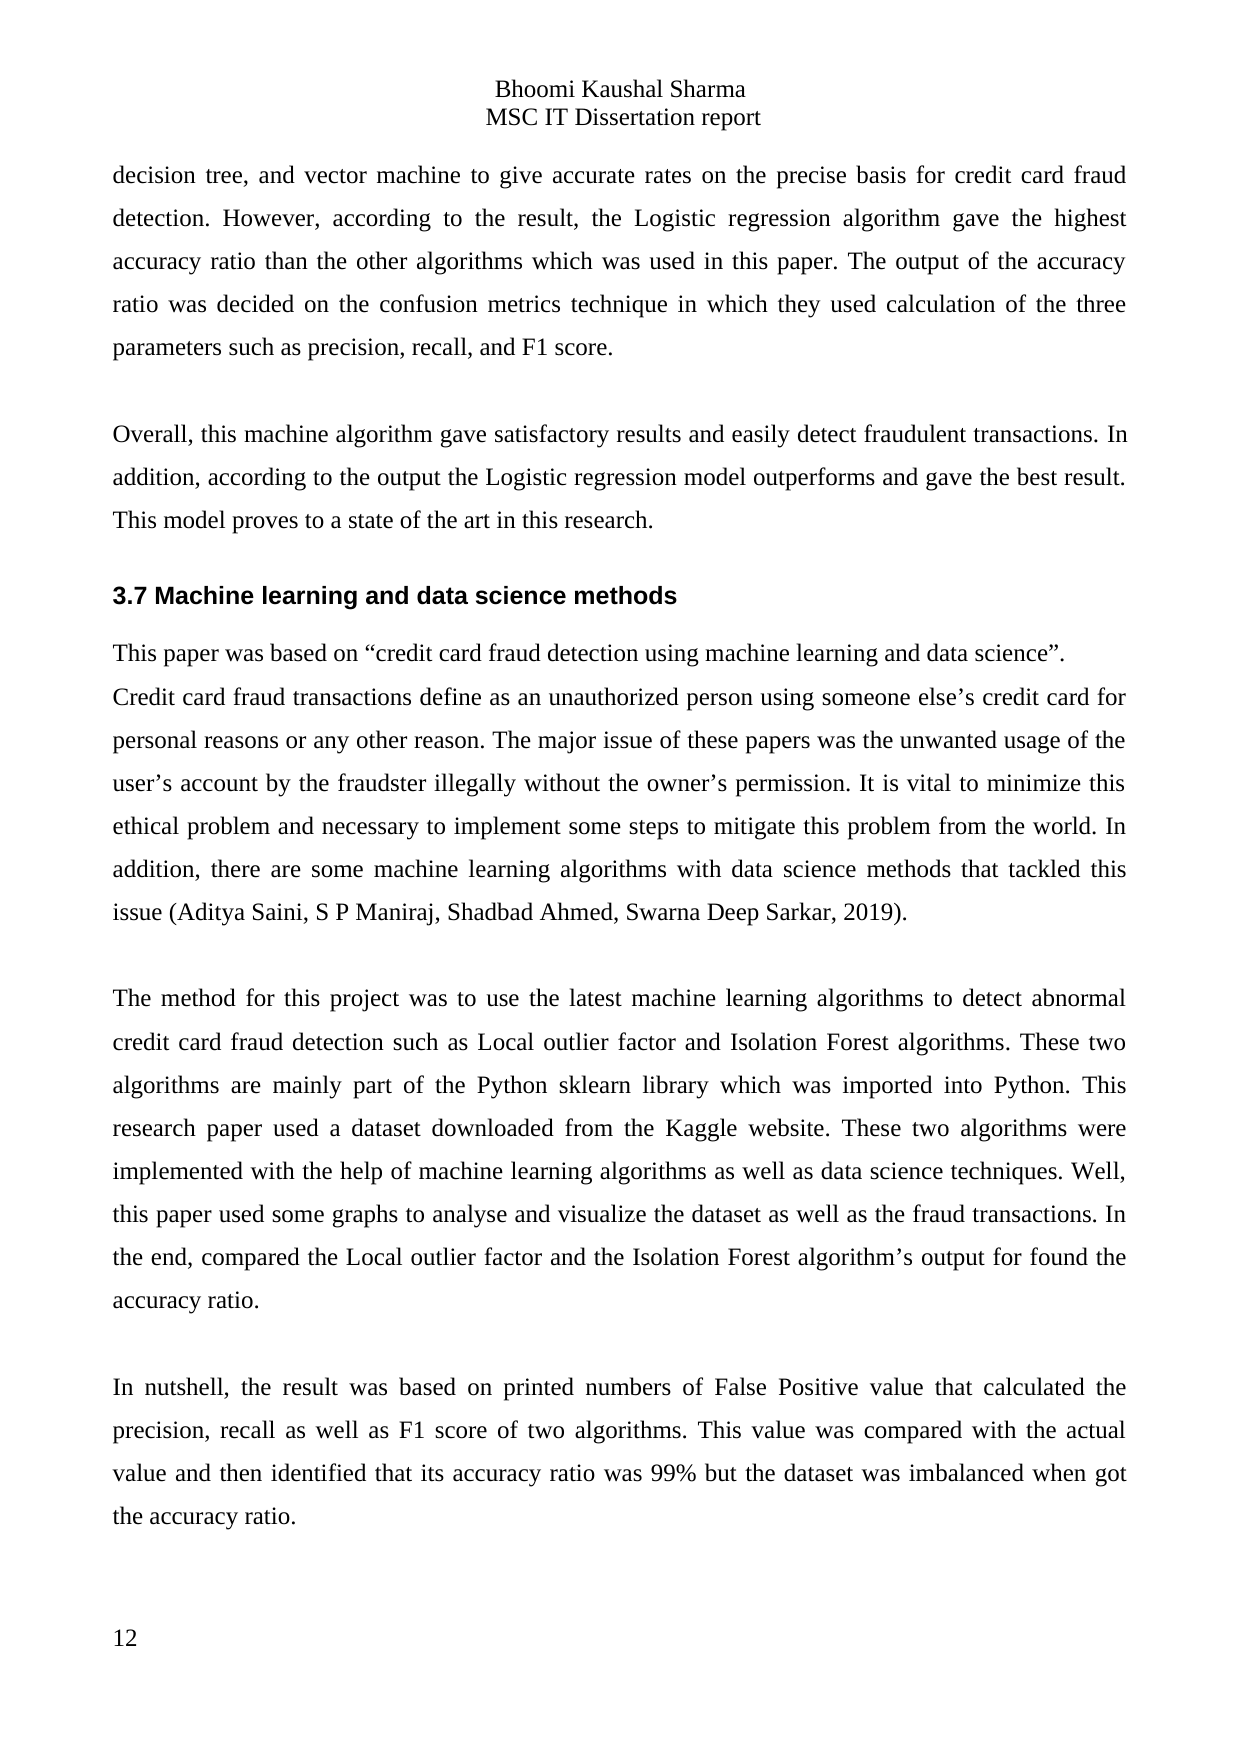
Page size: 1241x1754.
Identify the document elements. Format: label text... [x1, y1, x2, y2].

text Overall, this machine algorithm gave satisfactory results and easily detect fraudulent transactions. In addition, according to the output the Logistic regression model outperforms and gave the best result. This model proves to a state of the art in this research. [112, 419, 1128, 534]
text Credit card fraud transactions define as an unauthorized person using someone else’s credit card for personal reasons or any other reason. The major issue of these papers was the unwanted usage of the user’s account by the fraudster illegally without the owner’s permission. It is vital to minimize this ethical problem and necessary to implement some steps to mitigate this problem from the world. In addition, there are some machine learning algorithms with data science methods that tackled this issue (Aditya Saini, S P Maniraj, Shadbad Ahmed, Swarna Deep Sarkar, 2019). [112, 682, 1128, 926]
text The method for this project was to use the latest machine learning algorithms to detect abnormal credit card fraud detection such as Local outlier factor and Isolation Forest algorithms. These two algorithms are mainly part of the Python sklearn library which was imported into Python. This research paper used a dataset downloaded from the Kaggle website. These two algorithms were implemented with the help of machine learning algorithms as well as data science techniques. Well, this paper used some graphs to analyse and visualize the dataset as well as the fraud transactions. In the end, compared the Local outlier factor and the Isolation Forest algorithm’s output for found the accuracy ratio. [112, 983, 1128, 1314]
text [112, 160, 1128, 361]
subtitle 3.7 Machine learning and data science methods [112, 581, 1128, 610]
text In nutshell, the result was based on printed numbers of False Positive value that calculated the precision, recall as well as F1 score of two algorithms. This value was compared with the actual value and then identified that its accuracy ratio was 99% but the dataset was imbalanced when got the accuracy ratio. [112, 1372, 1128, 1530]
text This paper was based on “credit card fraud detection using machine learning and data science”. [112, 638, 1128, 667]
